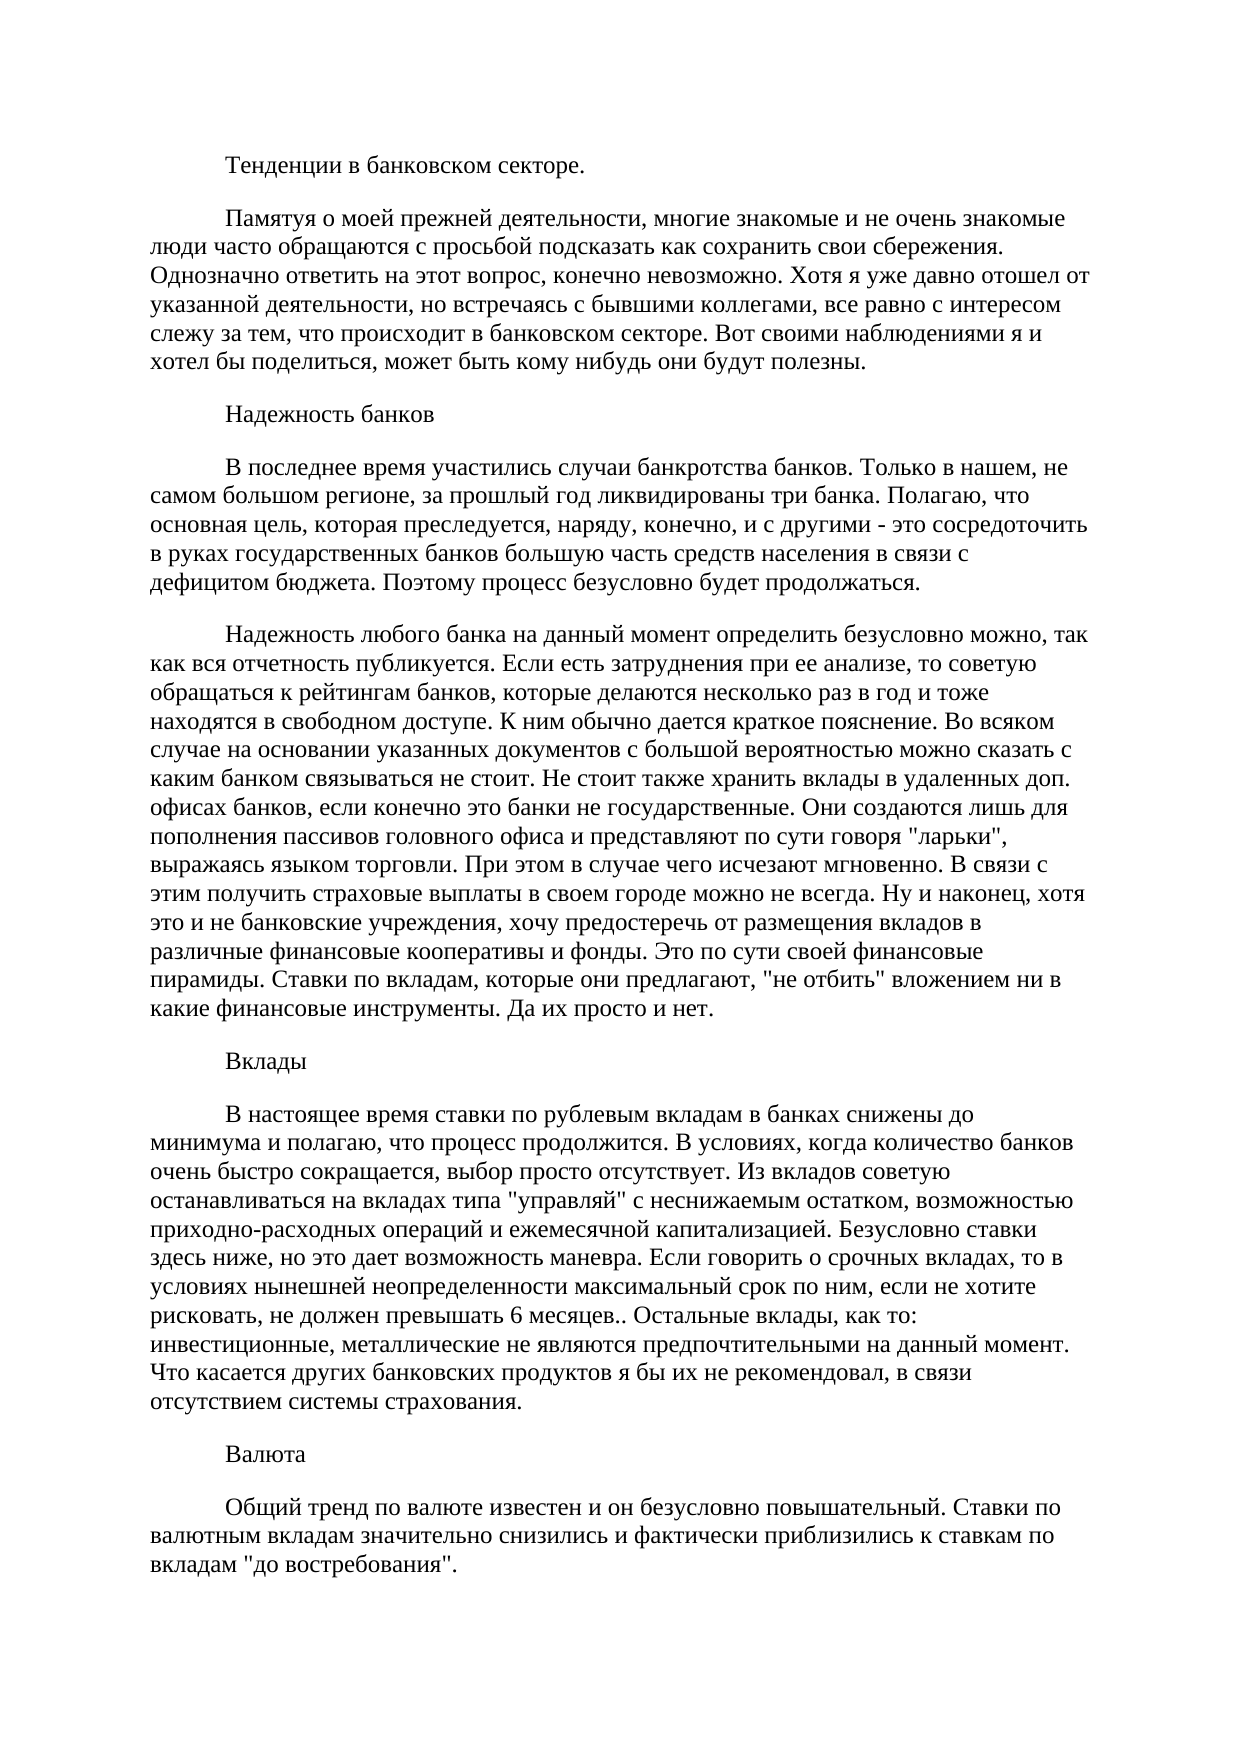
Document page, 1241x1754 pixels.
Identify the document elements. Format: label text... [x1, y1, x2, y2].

text Надежность банков [150, 399, 1090, 428]
text Вклады [150, 1046, 1090, 1075]
text В настоящее время ставки по рублевым вкладам в банках снижены до минимума и полагаю, что процесс продолжится. В условиях, когда количество банков очень быстро сокращается, выбор просто отсутствует. Из вкладов советую останавливаться на вкладах типа "управляй" с неснижаемым остатком, возможностью приходно-расходных операций и ежемесячной капитализацией. Безусловно ставки здесь ниже, но это дает возможность маневра. Если говорить о срочных вкладах, то в условиях нынешней неопределенности максимальный срок по ним, если не хотите рисковать, не должен превышать 6 месяцев.. Остальные вклады, как то: инвестиционные, металлические не являются предпочтительными на данный момент. Что касается других банковских продуктов я бы их не рекомендовал, в связи отсутствием системы страхования. [150, 1099, 1090, 1415]
text Надежность любого банка на данный момент определить безусловно можно, так как вся отчетность публикуется. Если есть затруднения при ее анализе, то советую обращаться к рейтингам банков, которые делаются несколько раз в год и тоже находятся в свободном доступе. К ним обычно дается краткое пояснение. Во всяком случае на основании указанных документов с большой вероятностью можно сказать с каким банком связываться не стоит. Не стоит также хранить вклады в удаленных доп. офисах банков, если конечно это банки не государственные. Они создаются лишь для пополнения пассивов головного офиса и представляют по сути говоря "ларьки", выражаясь языком торговли. При этом в случае чего исчезают мгновенно. В связи с этим получить страховые выплаты в своем городе можно не всегда. Ну и наконец, хотя это и не банковские учреждения, хочу предостеречь от размещения вкладов в различные финансовые кооперативы и фонды. Это по сути своей финансовые пирамиды. Ставки по вкладам, которые они предлагают, "не отбить" вложением ни в какие финансовые инструменты. Да их просто и нет. [150, 619, 1090, 1022]
text Тенденции в банковском секторе. [150, 150, 1090, 179]
text Памятуя о моей прежней деятельности, многие знакомые и не очень знакомые люди часто обращаются с просьбой подсказать как сохранить свои сбережения. Однозначно ответить на этот вопрос, конечно невозможно. Хотя я уже давно отошел от указанной деятельности, но встречаясь с бывшими коллегами, все равно с интересом слежу за тем, что происходит в банковском секторе. Вот своими наблюдениями я и хотел бы поделиться, может быть кому нибудь они будут полезны. [150, 203, 1090, 375]
text Общий тренд по валюте известен и он безусловно повышательный. Ставки по валютным вкладам значительно снизились и фактически приблизились к ставкам по вкладам "до востребования". [150, 1492, 1090, 1578]
text В последнее время участились случаи банкротства банков. Только в нашем, не самом большом регионе, за прошлый год ликвидированы три банка. Полагаю, что основная цель, которая преследуется, наряду, конечно, и с другими - это сосредоточить в руках государственных банков большую часть средств населения в связи с дефицитом бюджета. Поэтому процесс безусловно будет продолжаться. [150, 452, 1090, 596]
text Валюта [150, 1439, 1090, 1468]
